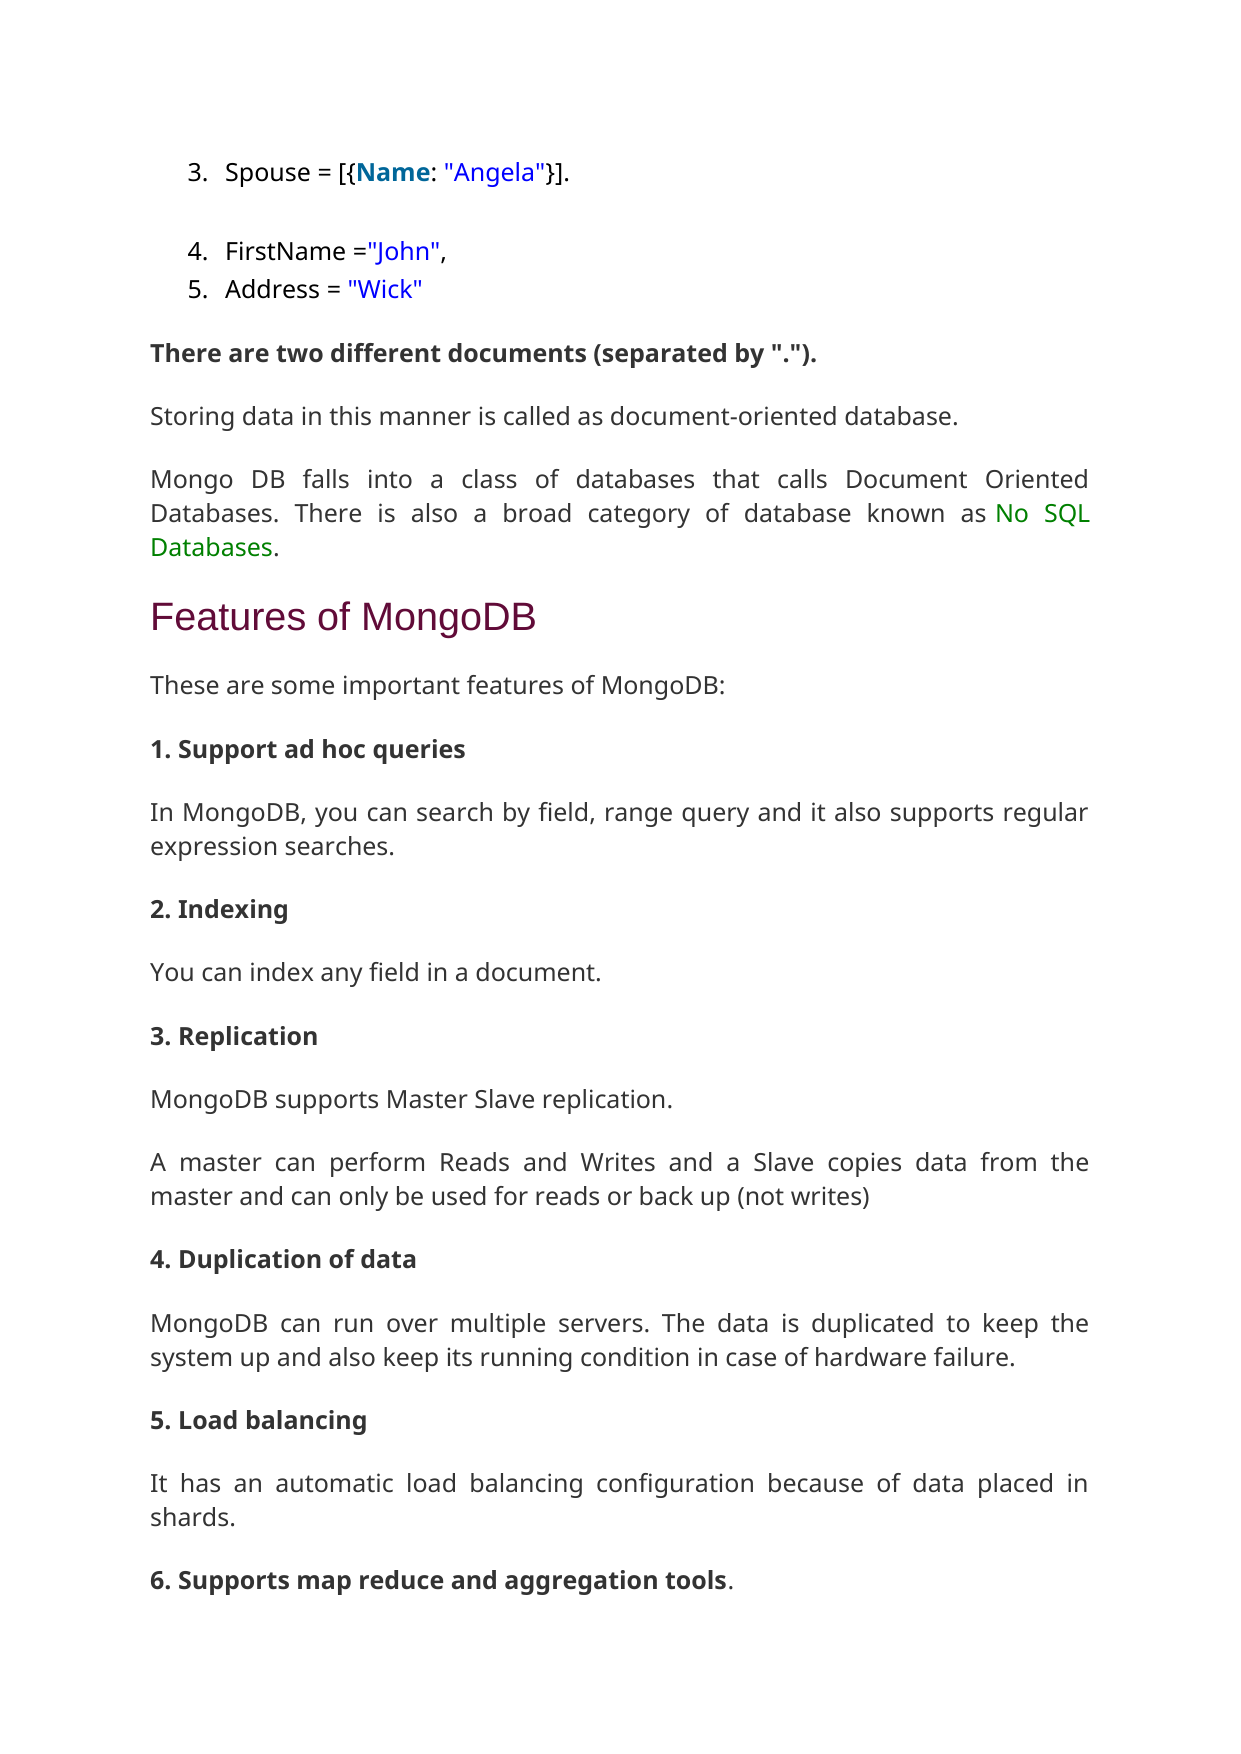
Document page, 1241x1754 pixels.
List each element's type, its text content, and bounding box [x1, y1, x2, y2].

text These are some important features of MongoDB: [150, 668, 1090, 702]
text Storing data in this manner is called as document-oriented database. [150, 399, 1090, 433]
text 6. Supports map reduce and aggregation tools. [150, 1563, 1090, 1597]
text 3. Replication [150, 1018, 1090, 1052]
text Features of MongoDB [150, 593, 1090, 639]
text 2. Indexing [150, 892, 1090, 926]
text Mongo DB falls into a class of databases that calls Document Oriented Databases. There is also a broad category of database known as No SQL Databases. [150, 462, 1090, 564]
text 4. Duplication of data [150, 1242, 1090, 1276]
text A master can perform Reads and Writes and a Slave copies data from the master and can only be used for reads or back up (not writes) [150, 1145, 1090, 1213]
text There are two different documents (separated by "."). [150, 335, 1090, 369]
list FirstName ="John", [187, 228, 1090, 267]
text In MongoDB, you can search by field, range query and it also supports regular expression searches. [150, 794, 1090, 863]
list Address = "Wick" [187, 267, 1090, 306]
text 1. Support ad hoc queries [150, 731, 1090, 765]
text You can index any field in a document. [150, 955, 1090, 989]
text It has an automatic load balancing configuration because of data placed in shards. [150, 1466, 1090, 1534]
text MongoDB supports Master Slave replication. [150, 1081, 1090, 1116]
text MongoDB can run over multiple servers. The data is duplicated to keep the system up and also keep its running condition in case of hardware failure. [150, 1305, 1090, 1373]
text 5. Load balancing [150, 1402, 1090, 1437]
list Spouse = [{Name: "Angela"}]. [187, 150, 1090, 228]
